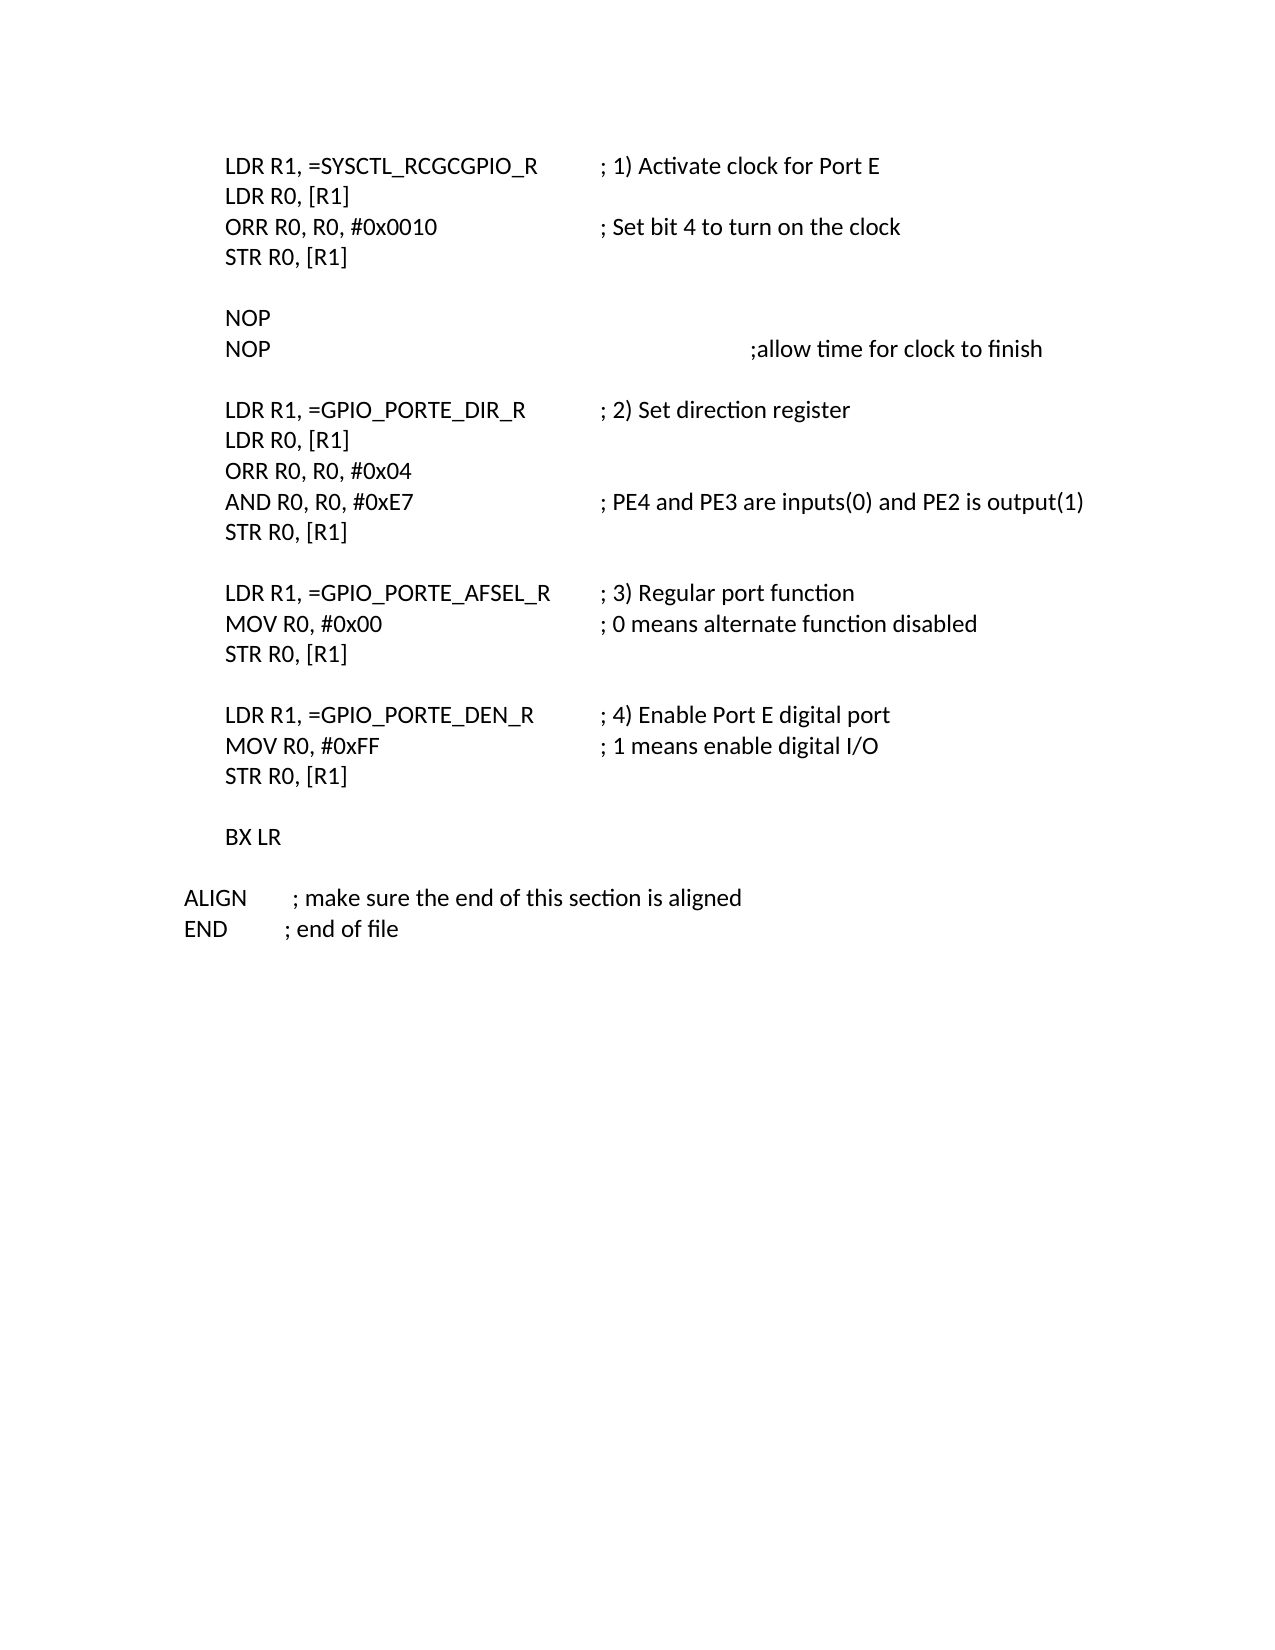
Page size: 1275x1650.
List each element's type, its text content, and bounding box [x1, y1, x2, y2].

text ORR R0, R0, #0x0010 ; Set bit 4 to turn on the clock [150, 211, 1125, 242]
text LDR R0, [R1] [150, 425, 1125, 455]
text BX LR [150, 821, 1125, 852]
text ALIGN ; make sure the end of this section is aligned [150, 882, 1125, 913]
text STR R0, [R1] [150, 638, 1125, 669]
text LDR R1, =GPIO_PORTE_DIR_R ; 2) Set direction register [150, 394, 1125, 425]
text END ; end of file [150, 913, 1125, 943]
text NOP ;allow time for clock to finish [150, 333, 1125, 364]
text MOV R0, #0x00 ; 0 means alternate function disabled [150, 608, 1125, 638]
text ORR R0, R0, #0x04 [150, 455, 1125, 486]
text NOP [150, 303, 1125, 333]
text LDR R1, =GPIO_PORTE_AFSEL_R ; 3) Regular port function [150, 577, 1125, 608]
text LDR R1, =GPIO_PORTE_DEN_R ; 4) Enable Port E digital port [150, 699, 1125, 730]
text STR R0, [R1] [150, 760, 1125, 791]
text STR R0, [R1] [150, 242, 1125, 272]
text LDR R0, [R1] [150, 181, 1125, 211]
text MOV R0, #0xFF ; 1 means enable digital I/O [150, 730, 1125, 760]
text STR R0, [R1] [150, 516, 1125, 547]
text AND R0, R0, #0xE7 ; PE4 and PE3 are inputs(0) and PE2 is output(1) [150, 486, 1125, 516]
text LDR R1, =SYSCTL_RCGCGPIO_R ; 1) Activate clock for Port E [150, 150, 1125, 181]
